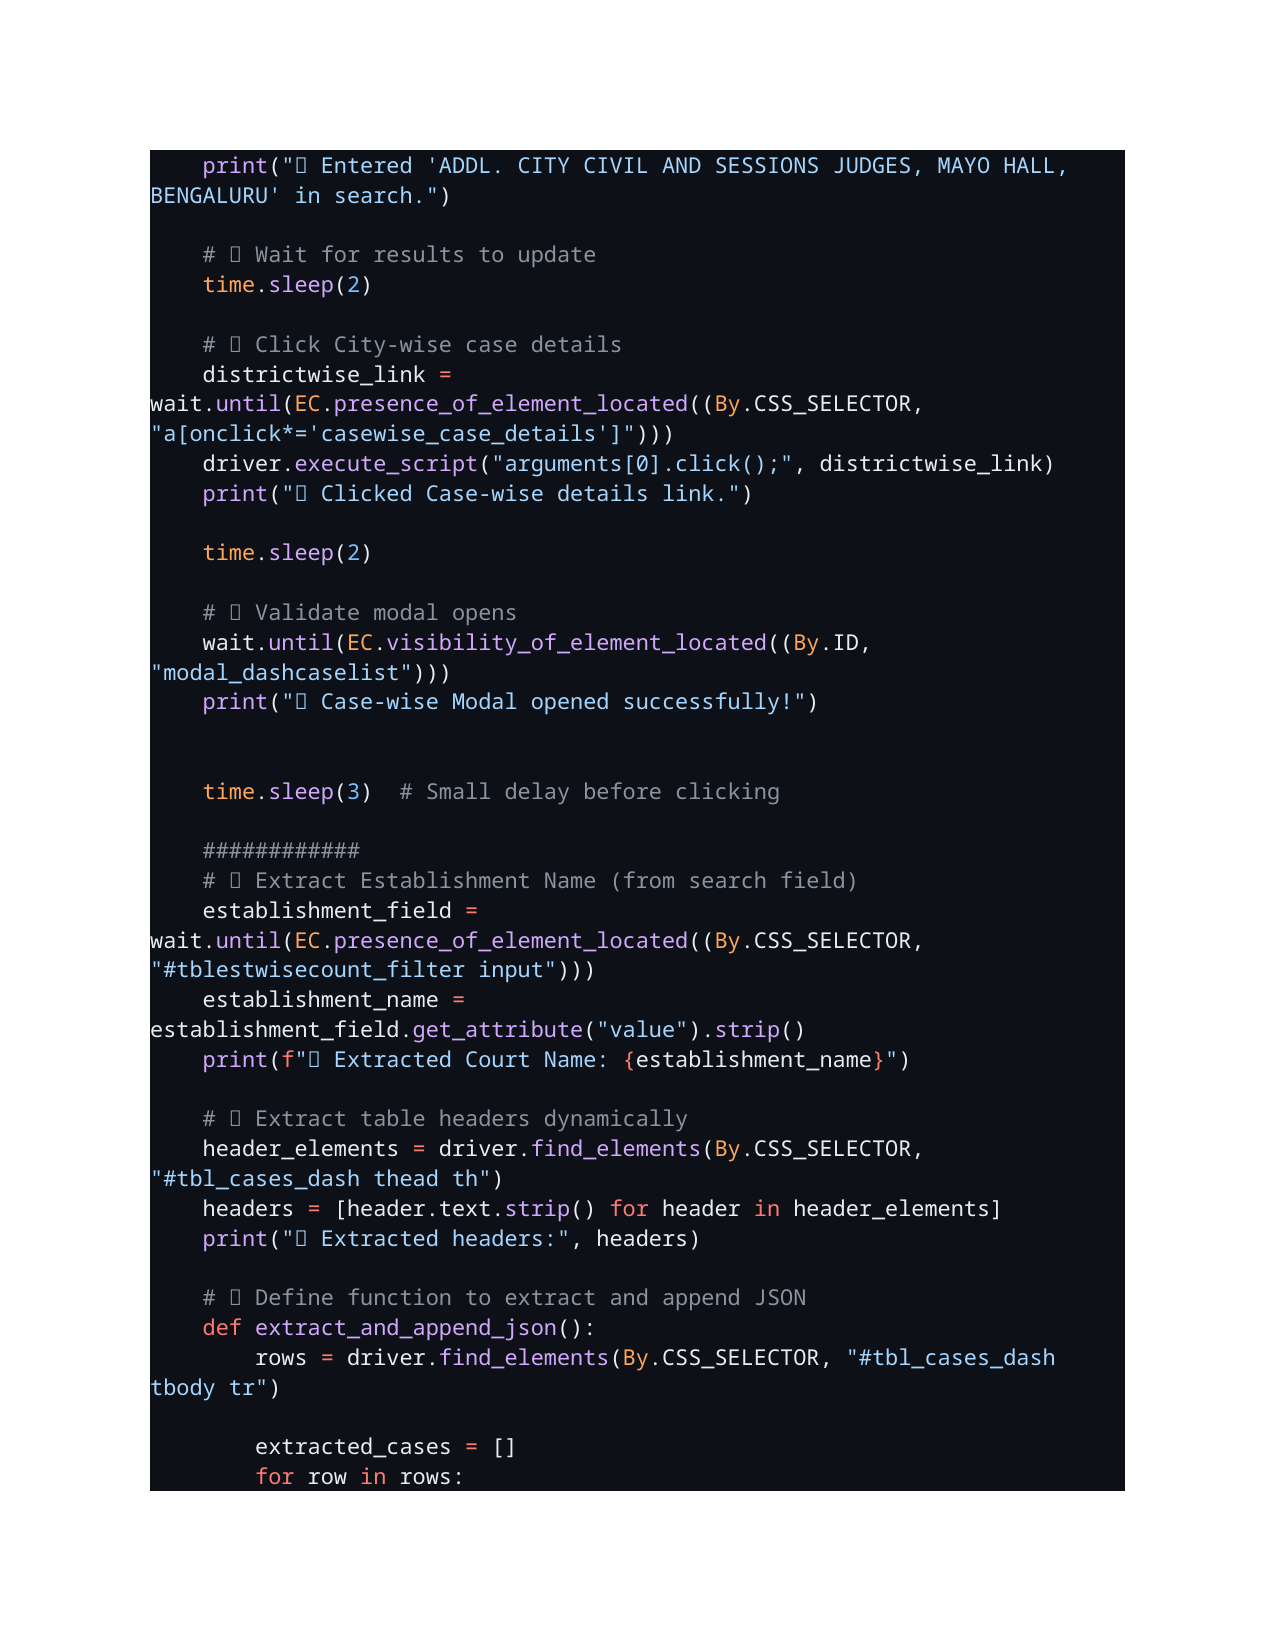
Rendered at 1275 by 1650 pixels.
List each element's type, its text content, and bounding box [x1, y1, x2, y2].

text ############ [150, 835, 1125, 865]
text for row in rows: [150, 1461, 1125, 1491]
text time.sleep(2) [150, 537, 1125, 567]
text establishment_field = wait.until(EC.presence_of_element_located((By.CSS_SELECTOR, "#tblestwisecount_filter input"))) [150, 895, 1125, 984]
text header_elements = driver.find_elements(By.CSS_SELECTOR, "#tbl_cases_dash thead th") [150, 1133, 1125, 1193]
text extracted_cases = [] [150, 1431, 1125, 1461]
text # ✅ Wait for results to update [150, 239, 1125, 269]
text # ✅ Extract Establishment Name (from search field) [150, 865, 1125, 895]
text print("✅ Clicked Case-wise details link.") [150, 478, 1125, 507]
text rows = driver.find_elements(By.CSS_SELECTOR, "#tbl_cases_dash tbody tr") [150, 1342, 1125, 1401]
text headers = [header.text.strip() for header in header_elements] [150, 1193, 1125, 1222]
text time.sleep(3) # Small delay before clicking [150, 776, 1125, 805]
text establishment_name = establishment_field.get_attribute("value").strip() [150, 984, 1125, 1044]
text print("✅ Entered 'ADDL. CITY CIVIL AND SESSIONS JUDGES, MAYO HALL, BENGALURU' in search.") [150, 150, 1125, 209]
text def extract_and_append_json(): [150, 1312, 1125, 1342]
text districtwise_link = wait.until(EC.presence_of_element_located((By.CSS_SELECTOR, "a[onclick*='casewise_case_details']"))) [150, 358, 1125, 448]
text print("✅ Case-wise Modal opened successfully!") [150, 686, 1125, 716]
text # ✅ Define function to extract and append JSON [150, 1282, 1125, 1312]
text print(f"✅ Extracted Court Name: {establishment_name}") [150, 1044, 1125, 1073]
text print("✅ Extracted headers:", headers) [150, 1222, 1125, 1252]
text # ✅ Extract table headers dynamically [150, 1103, 1125, 1133]
text # ✅ Click City-wise case details [150, 329, 1125, 358]
text wait.until(EC.visibility_of_element_located((By.ID, "modal_dashcaselist"))) [150, 627, 1125, 686]
text driver.execute_script("arguments[0].click();", districtwise_link) [150, 448, 1125, 478]
text # ✅ Validate modal opens [150, 597, 1125, 627]
text time.sleep(2) [150, 269, 1125, 299]
